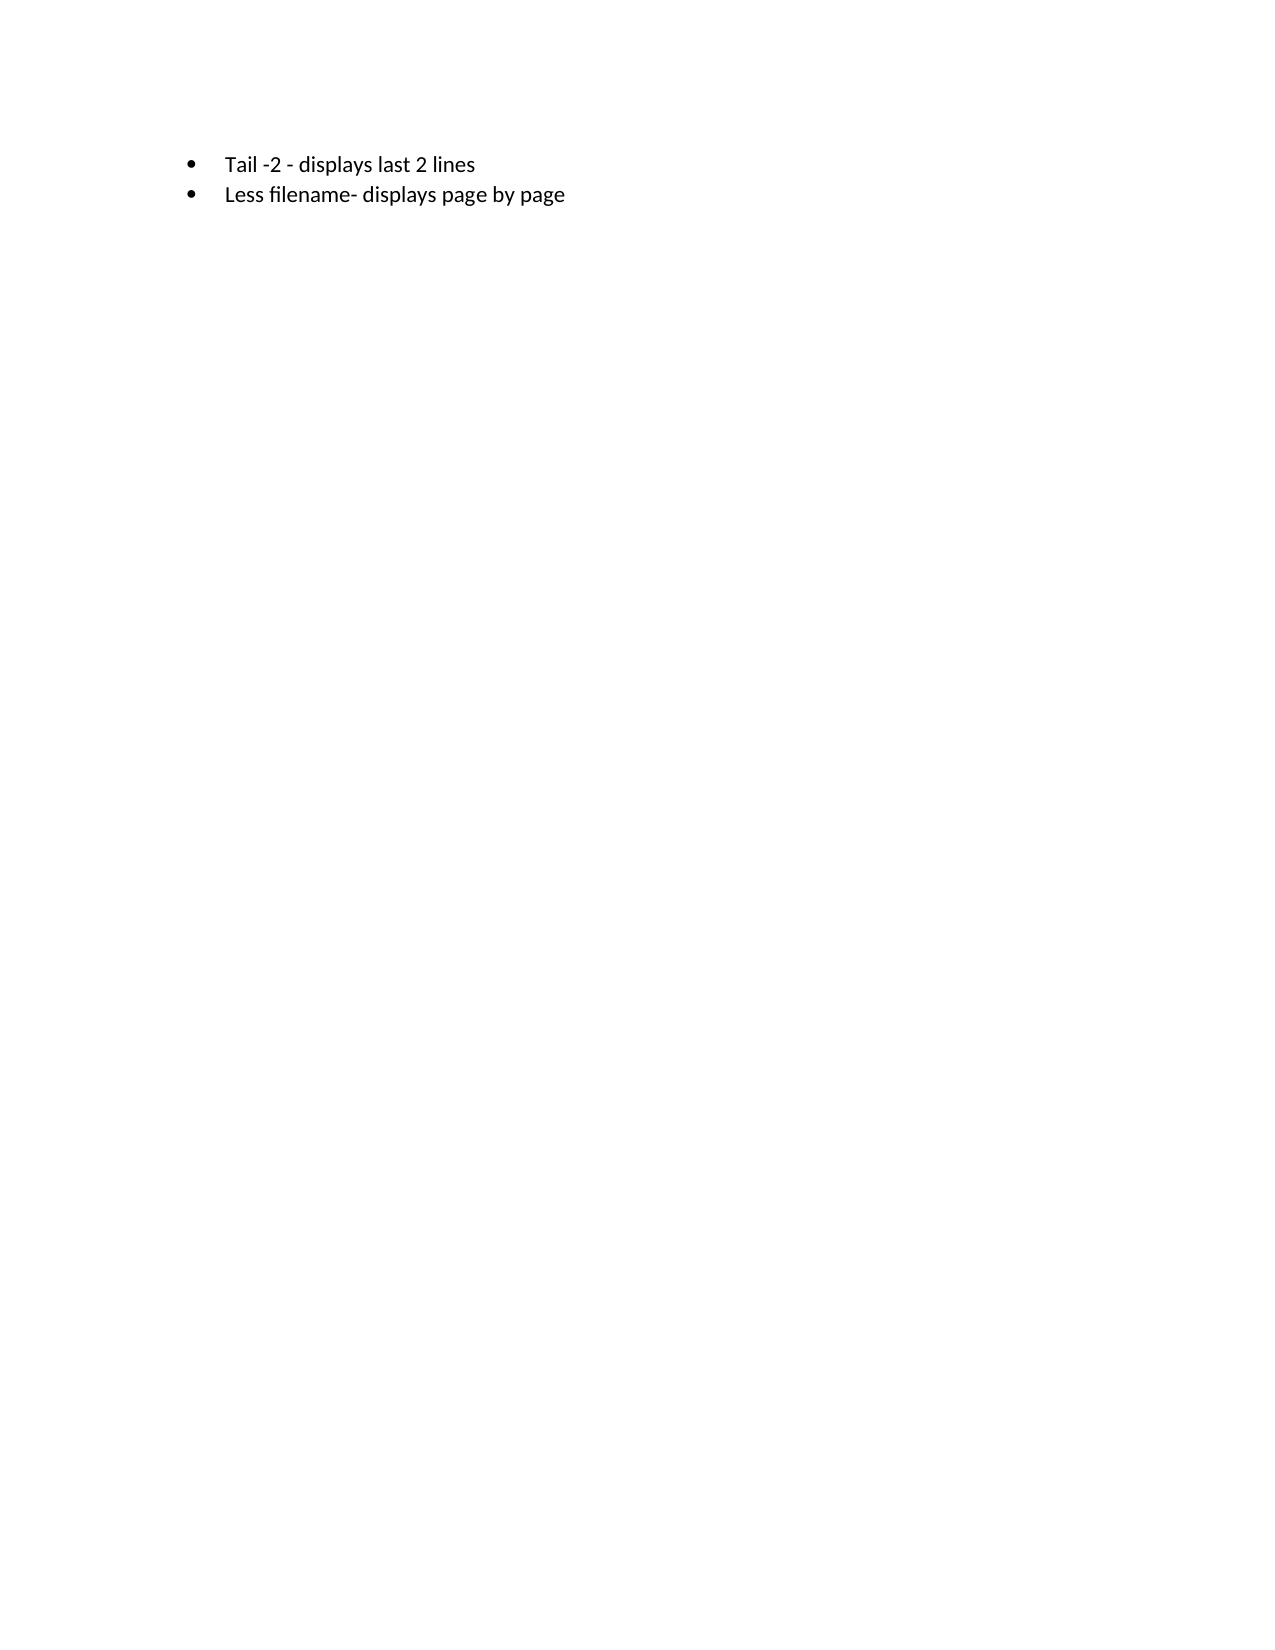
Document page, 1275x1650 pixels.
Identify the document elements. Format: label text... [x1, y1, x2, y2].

list Tail -2 - displays last 2 lines [187, 150, 1125, 178]
list Less filename- displays page by page [187, 180, 1125, 208]
